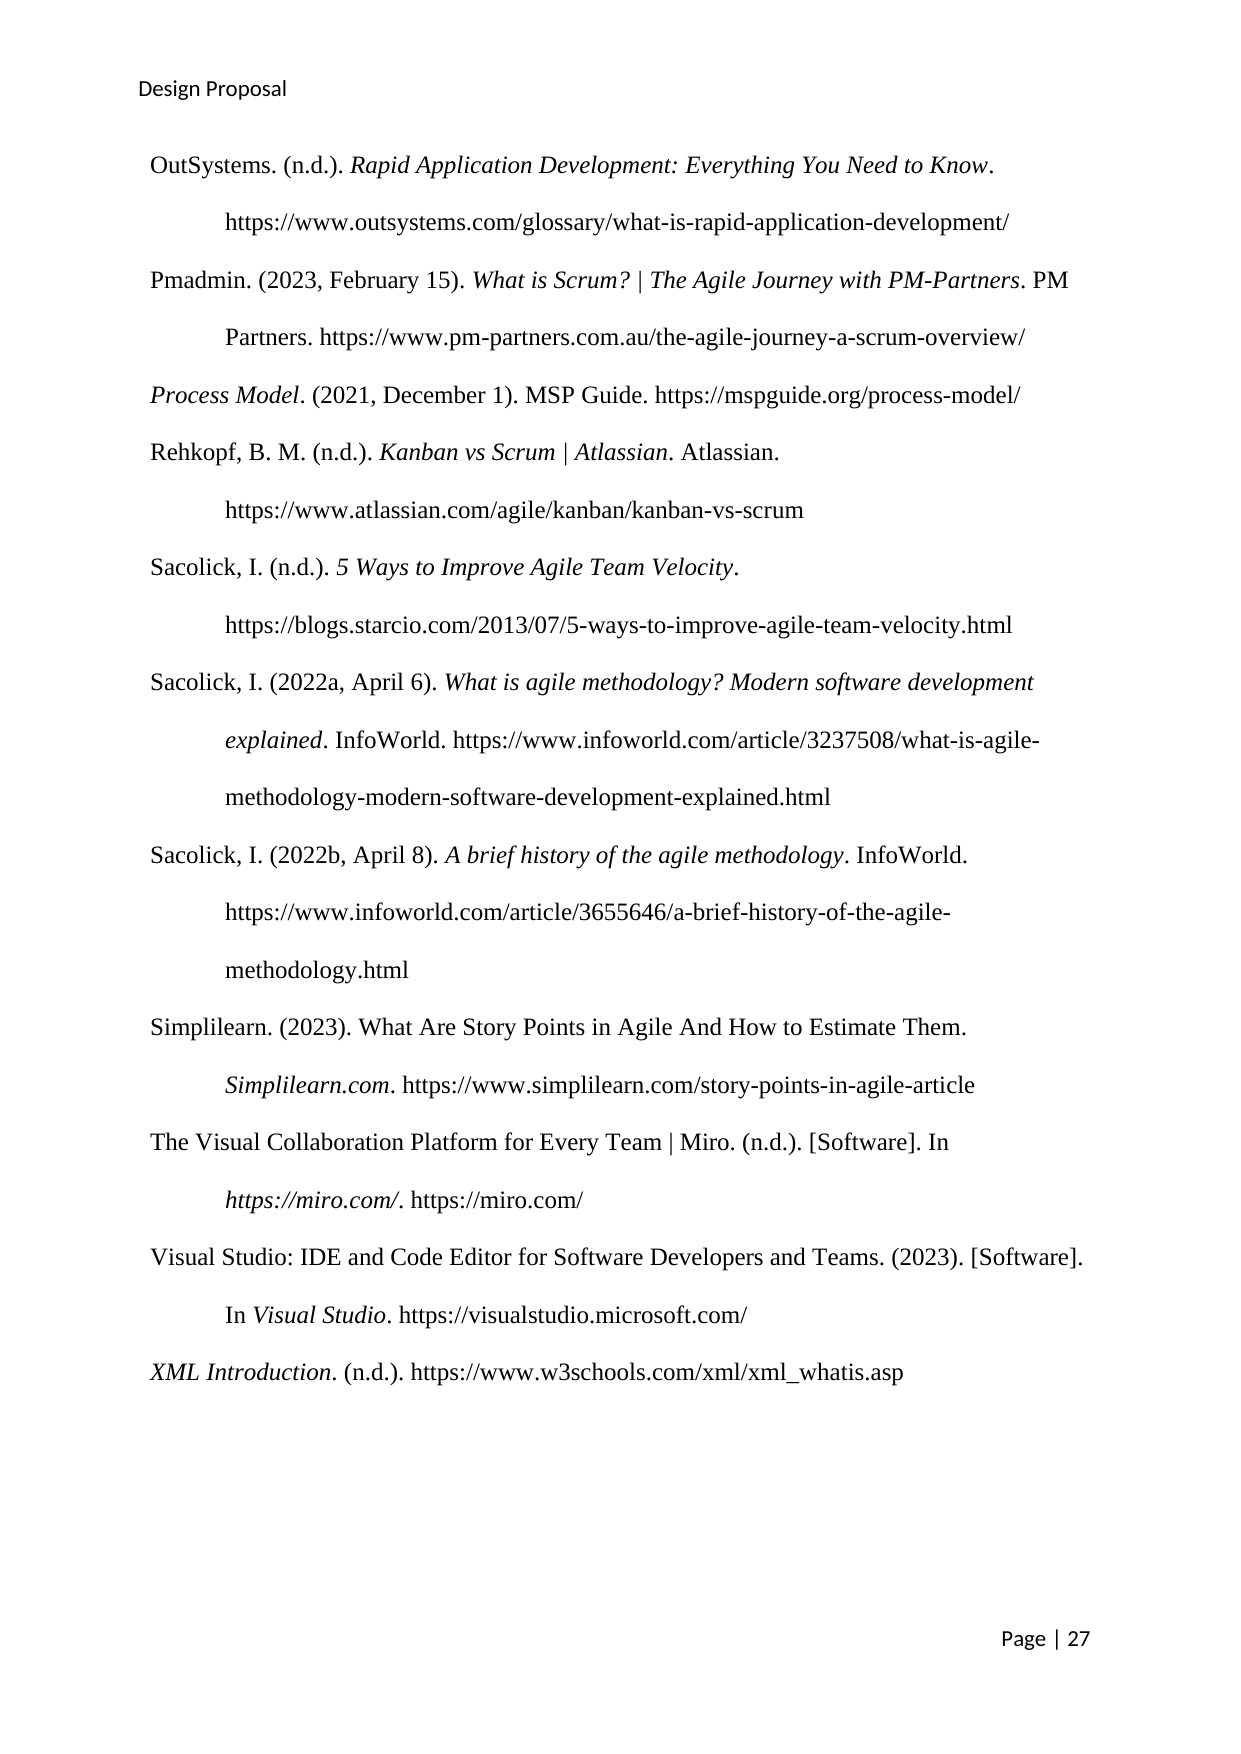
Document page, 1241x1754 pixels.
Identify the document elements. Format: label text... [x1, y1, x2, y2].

text XML Introduction. (n.d.). https://www.w3schools.com/xml/xml_whatis.asp [150, 1357, 1090, 1386]
text Pmadmin. (2023, February 15). What is Scrum? | The Agile Journey with PM-Partners. PM Partners. https://www.pm-partners.com.au/the-agile-journey-a-scrum-overview/ [150, 265, 1090, 351]
text Process Model. (2021, December 1). MSP Guide. https://mspguide.org/process-model/ [150, 380, 1090, 409]
text Sacolick, I. (2022a, April 6). What is agile methodology? Modern software development explained. InfoWorld. https://www.infoworld.com/article/3237508/what-is-agile-methodology-modern-software-development-explained.html [150, 667, 1090, 811]
text Visual Studio: IDE and Code Editor for Software Developers and Teams. (2023). [Software]. In Visual Studio. https://visualstudio.microsoft.com/ [150, 1242, 1090, 1329]
text OutSystems. (n.d.). Rapid Application Development: Everything You Need to Know. https://www.outsystems.com/glossary/what-is-rapid-application-development/ [150, 150, 1090, 236]
text Simplilearn. (2023). What Are Story Points in Agile And How to Estimate Them. Simplilearn.com. https://www.simplilearn.com/story-points-in-agile-article [150, 1012, 1090, 1099]
text The Visual Collaboration Platform for Every Team | Miro. (n.d.). [Software]. In https://miro.com/. https://miro.com/ [150, 1127, 1090, 1214]
text Sacolick, I. (2022b, April 8). A brief history of the agile methodology. InfoWorld. https://www.infoworld.com/article/3655646/a-brief-history-of-the-agile-methodology.html [150, 840, 1090, 984]
text Sacolick, I. (n.d.). 5 Ways to Improve Agile Team Velocity. https://blogs.starcio.com/2013/07/5-ways-to-improve-agile-team-velocity.html [150, 552, 1090, 639]
text Rehkopf, B. M. (n.d.). Kanban vs Scrum | Atlassian. Atlassian. https://www.atlassian.com/agile/kanban/kanban-vs-scrum [150, 437, 1090, 524]
